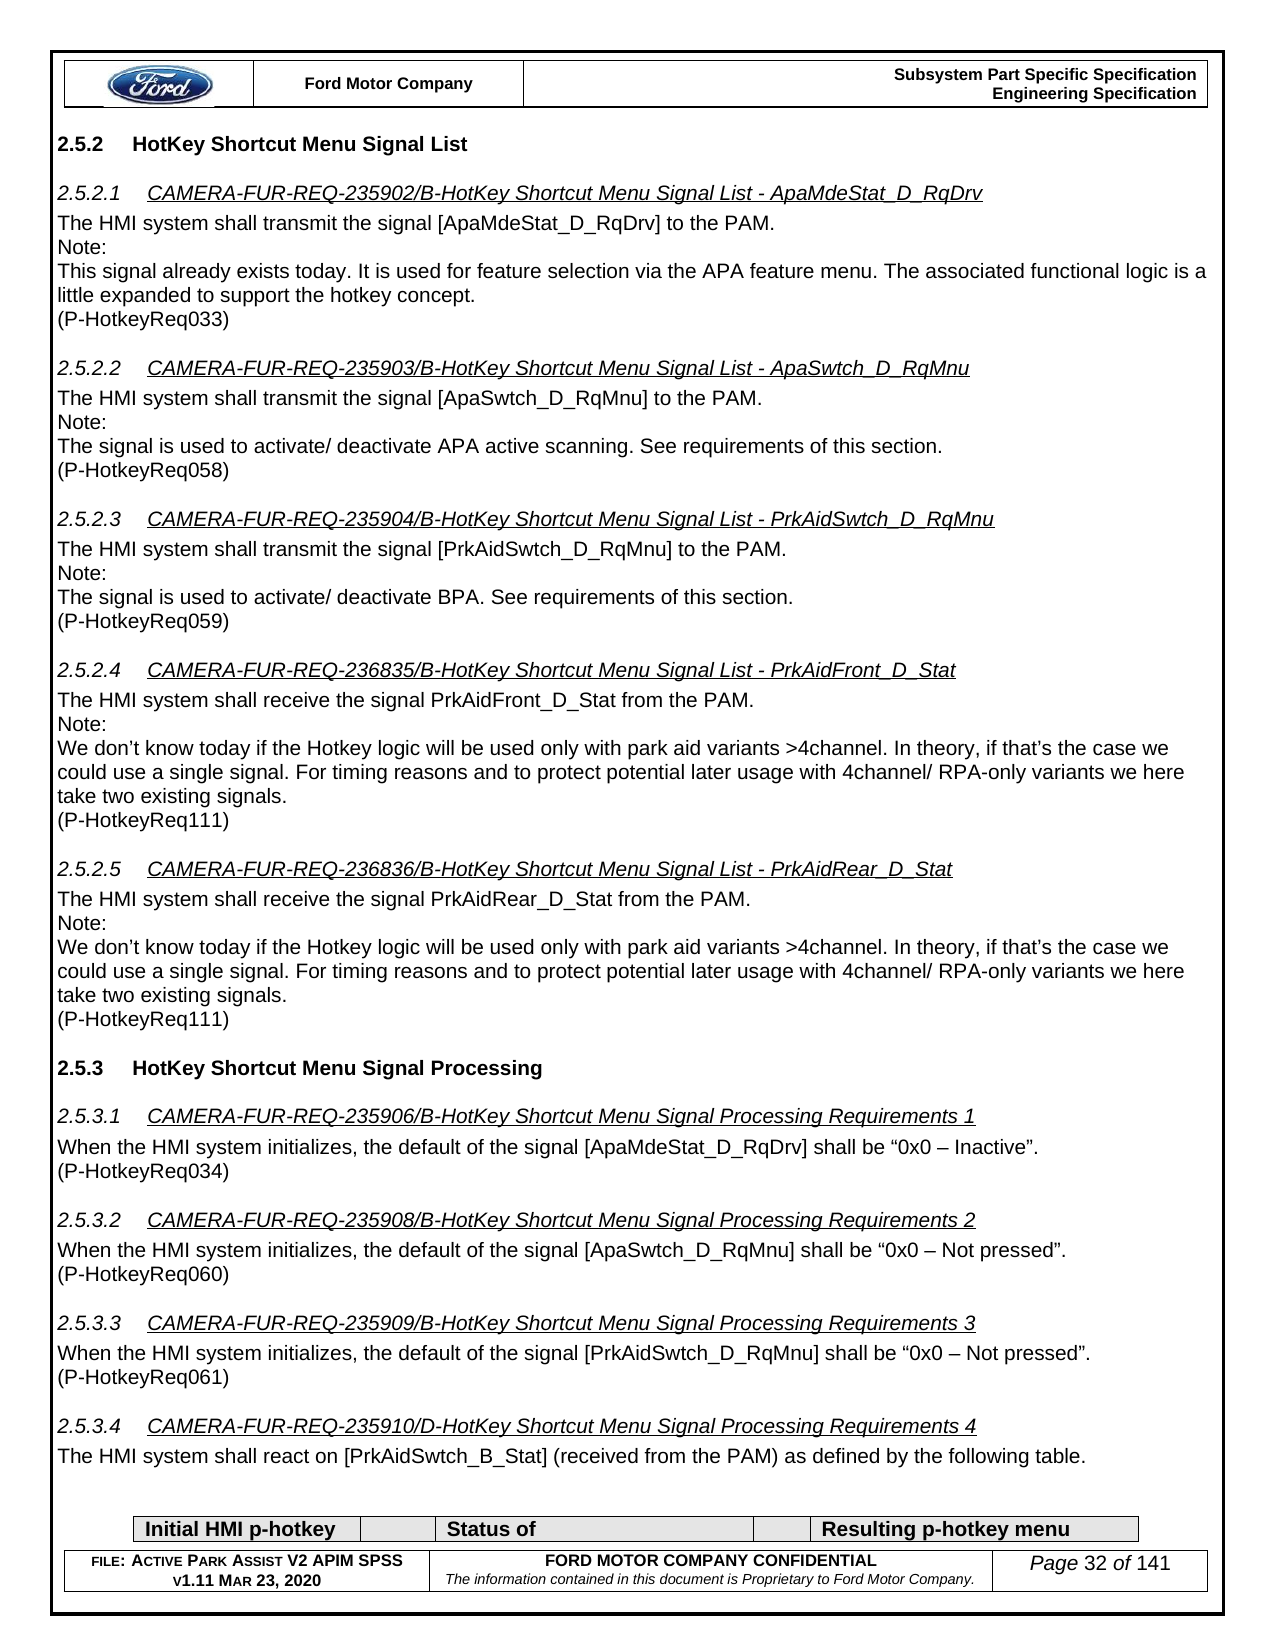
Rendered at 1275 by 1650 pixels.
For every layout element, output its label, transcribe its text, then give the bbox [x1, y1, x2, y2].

subtitle CAMERA-FUR-REQ-235906/B-HotKey Shortcut Menu Signal Processing Requirements 1 [57, 1104, 1215, 1128]
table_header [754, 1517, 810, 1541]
text We don’t know today if the Hotkey logic will be used only with park aid variants >4channel. In theory, if that’s the case we could use a single signal. For timing reasons and to protect potential later usage with 4channel/ RPA-only variants we here take two existing signals. [57, 736, 1215, 807]
picture [103, 61, 215, 107]
subtitle CAMERA-FUR-REQ-236836/B-HotKey Shortcut Menu Signal List - PrkAidRear_D_Stat [57, 856, 1215, 880]
text (P-HotkeyReq033) [57, 306, 1215, 330]
text (P-HotkeyReq111) [57, 1006, 1215, 1030]
text (P-HotkeyReq034) [57, 1158, 1215, 1182]
text The HMI system shall receive the signal PrkAidRear_D_Stat from the PAM. [57, 887, 1215, 911]
text The HMI system shall receive the signal PrkAidFront_D_Stat from the PAM. [57, 688, 1215, 712]
subtitle HotKey Shortcut Menu Signal Processing [57, 1055, 1215, 1079]
text (P-HotkeyReq111) [57, 807, 1215, 831]
text This signal already exists today. It is used for feature selection via the APA feature menu. The associated functional logic is a little expanded to support the hotkey concept. [57, 258, 1215, 306]
text The HMI system shall transmit the signal [PrkAidSwtch_D_RqMnu] to the PAM. [57, 537, 1215, 561]
text (P-HotkeyReq059) [57, 608, 1215, 632]
text The signal is used to activate/ deactivate APA active scanning. See requirements of this section. [57, 433, 1215, 457]
text The HMI system shall react on [PrkAidSwtch_B_Stat] (received from the PAM) as defined by the following table. [57, 1444, 1215, 1468]
text We don’t know today if the Hotkey logic will be used only with park aid variants >4channel. In theory, if that’s the case we could use a single signal. For timing reasons and to protect potential later usage with 4channel/ RPA-only variants we here take two existing signals. [57, 934, 1215, 1006]
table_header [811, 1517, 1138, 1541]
subtitle CAMERA-FUR-REQ-236835/B-HotKey Shortcut Menu Signal List - PrkAidFront_D_Stat [57, 657, 1215, 681]
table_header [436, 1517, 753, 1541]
text Note: [57, 712, 1215, 736]
text (P-HotkeyReq061) [57, 1365, 1215, 1389]
text Note: [57, 234, 1215, 258]
subtitle CAMERA-FUR-REQ-235909/B-HotKey Shortcut Menu Signal Processing Requirements 3 [57, 1311, 1215, 1334]
text Note: [57, 409, 1215, 433]
subtitle CAMERA-FUR-REQ-235902/B-HotKey Shortcut Menu Signal List - ApaMdeStat_D_RqDrv [57, 180, 1215, 204]
text Note: [57, 911, 1215, 934]
text When the HMI system initializes, the default of the signal [ApaMdeStat_D_RqDrv] shall be “0x0 – Inactive”. [57, 1134, 1215, 1158]
text The HMI system shall transmit the signal [ApaSwtch_D_RqMnu] to the PAM. [57, 386, 1215, 409]
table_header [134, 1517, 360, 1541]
subtitle CAMERA-FUR-REQ-235903/B-HotKey Shortcut Menu Signal List - ApaSwtch_D_RqMnu [57, 355, 1215, 379]
text When the HMI system initializes, the default of the signal [PrkAidSwtch_D_RqMnu] shall be “0x0 – Not pressed”. [57, 1341, 1215, 1365]
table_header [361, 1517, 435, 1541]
subtitle CAMERA-FUR-REQ-235910/D-HotKey Shortcut Menu Signal Processing Requirements 4 [57, 1414, 1215, 1438]
text The HMI system shall transmit the signal [ApaMdeStat_D_RqDrv] to the PAM. [57, 211, 1215, 234]
text When the HMI system initializes, the default of the signal [ApaSwtch_D_RqMnu] shall be “0x0 – Not pressed”. [57, 1238, 1215, 1262]
subtitle CAMERA-FUR-REQ-235904/B-HotKey Shortcut Menu Signal List - PrkAidSwtch_D_RqMnu [57, 506, 1215, 530]
subtitle HotKey Shortcut Menu Signal List [57, 131, 1215, 155]
text The signal is used to activate/ deactivate BPA. See requirements of this section. [57, 584, 1215, 608]
subtitle CAMERA-FUR-REQ-235908/B-HotKey Shortcut Menu Signal Processing Requirements 2 [57, 1207, 1215, 1231]
text Note: [57, 561, 1215, 584]
text (P-HotkeyReq060) [57, 1262, 1215, 1286]
text (P-HotkeyReq058) [57, 457, 1215, 481]
